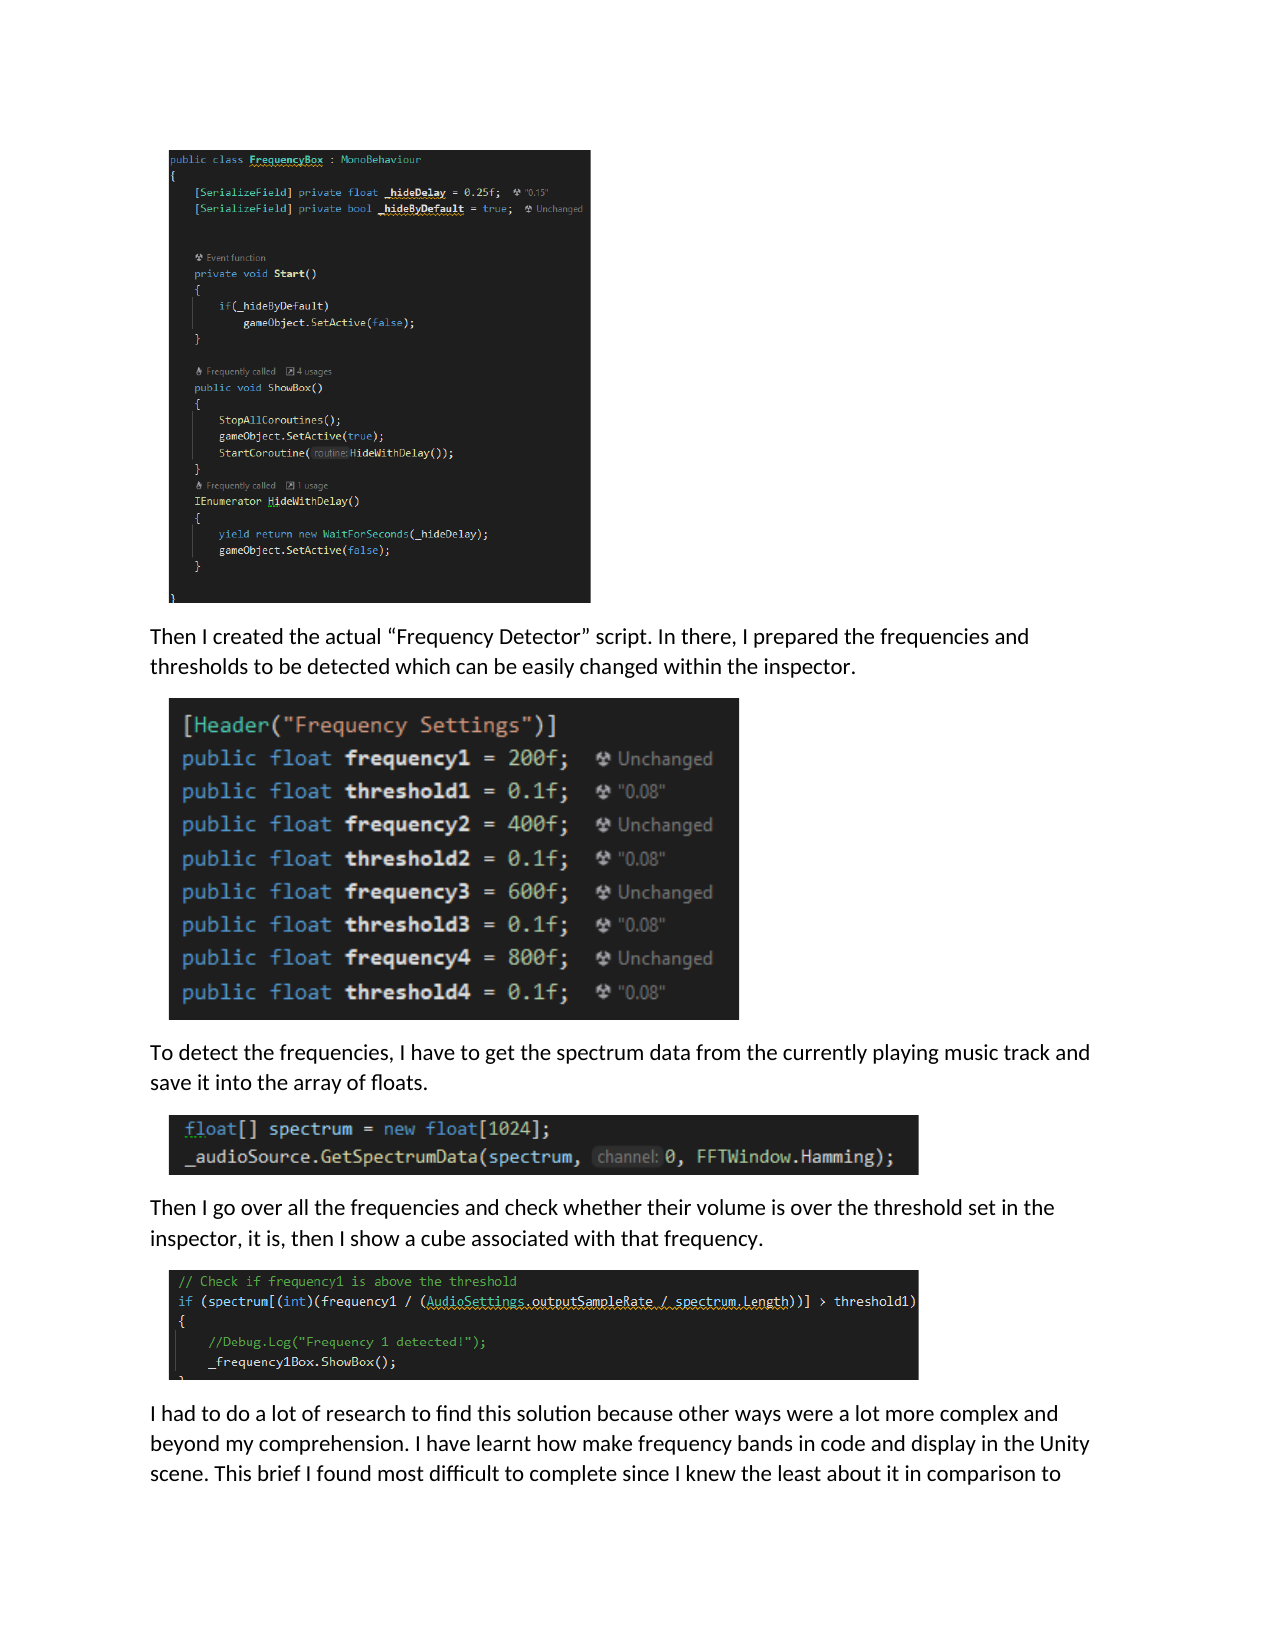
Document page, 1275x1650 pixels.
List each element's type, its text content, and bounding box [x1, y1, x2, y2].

text Then I go over all the frequencies and check whether their volume is over the threshold set in the inspector, it is, then I show a cube associated with that frequency. [150, 1193, 1125, 1252]
text To detect the frequencies, I have to get the spectrum data from the currently playing music track and save it into the array of floats. [150, 1038, 1125, 1096]
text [150, 1399, 1125, 1487]
text Then I created the actual “Frequency Detector” script. In there, I prepared the frequencies and thresholds to be detected which can be easily changed within the inspector. [150, 622, 1125, 680]
